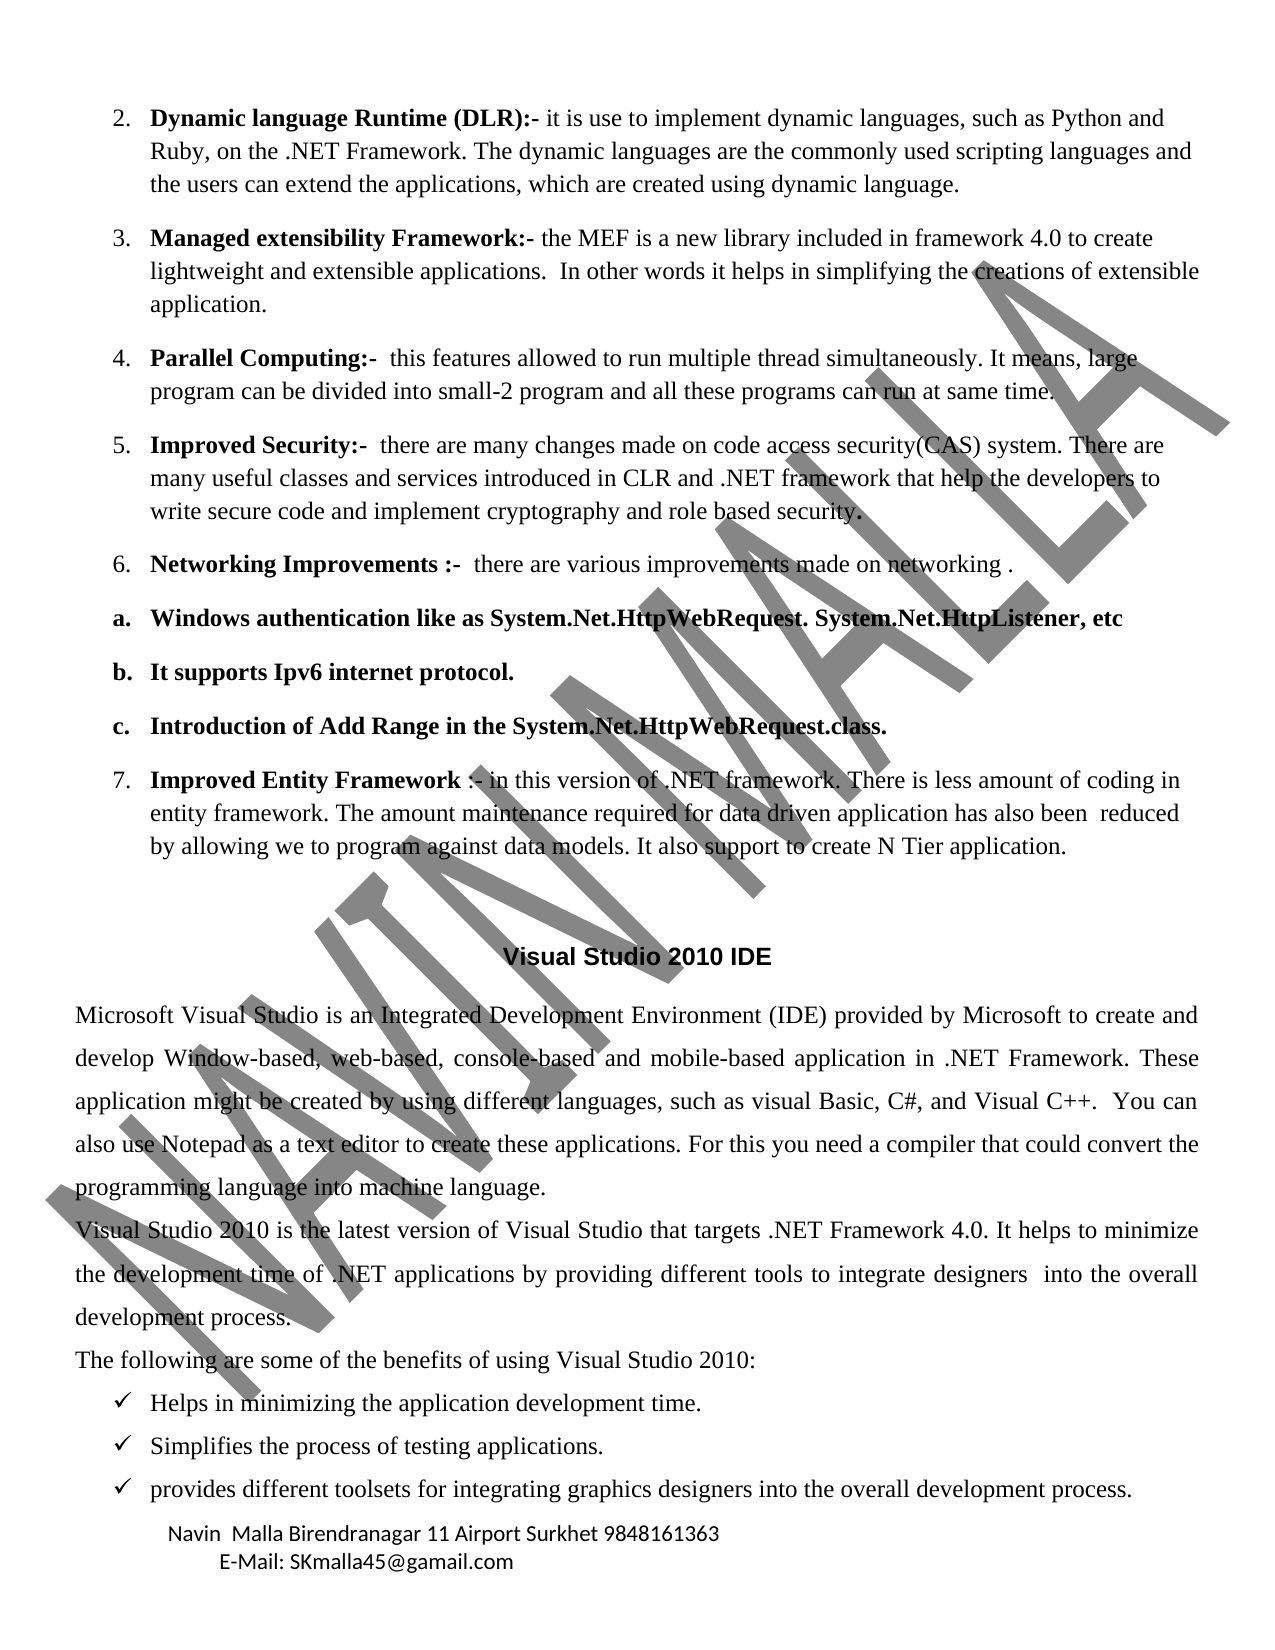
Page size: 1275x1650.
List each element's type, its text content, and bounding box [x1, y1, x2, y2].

list Windows authentication like as System.Net.HttpWebRequest. System.Net.HttpListener, etc [112, 603, 1200, 632]
text Microsoft Visual Studio is an Integrated Development Environment (IDE) provided by Microsoft to create and develop Window-based, web-based, console-based and mobile-based application in .NET Framework. These application might be created by using different languages, such as visual Basic, C#, and Visual C++. You can also use Notepad as a text editor to create these applications. For this you need a compiler that could convert the programming language into machine language. [75, 1000, 1200, 1201]
list Parallel Computing:- this features allowed to run multiple thread simultaneously. It means, large program can be divided into small-2 program and all these programs can run at same time. [112, 343, 1200, 404]
text Visual Studio 2010 IDE [75, 942, 1200, 971]
list Dynamic language Runtime (DLR):- it is use to implement dynamic languages, such as Python and Ruby, on the .NET Framework. The dynamic languages are the commonly used scripting languages and the users can extend the applications, which are created using dynamic language. [112, 103, 1200, 198]
text Visual Studio 2010 is the latest version of Visual Studio that targets .NET Framework 4.0. It helps to minimize the development time of .NET applications by providing different tools to integrate designers into the overall development process. [75, 1216, 1200, 1331]
list Introduction of Add Range in the System.Net.HttpWebRequest.class. [112, 711, 1200, 740]
list Managed extensibility Framework:- the MEF is a new library included in framework 4.0 to create lightweight and extensible applications. In other words it helps in simplifying the creations of extensible application. [112, 223, 1200, 318]
list Improved Security:- there are many changes made on code access security(CAS) system. There are many useful classes and services introduced in CLR and .NET framework that help the developers to write secure code and implement cryptography and role based security. [112, 430, 1200, 524]
list Helps in minimizing the application development time. [112, 1388, 1200, 1417]
list It supports Ipv6 internet protocol. [112, 657, 1200, 686]
text The following are some of the benefits of using Visual Studio 2010: [75, 1345, 1200, 1374]
list Networking Improvements :- there are various improvements made on networking . [112, 549, 1200, 578]
list Improved Entity Framework :- in this version of .NET framework. There is less amount of coding in entity framework. The amount maintenance required for data driven application has also been reduced by allowing we to program against data models. It also support to create N Tier application. [112, 765, 1200, 860]
list provides different toolsets for integrating graphics designers into the overall development process. [112, 1474, 1200, 1503]
list Simplifies the process of testing applications. [112, 1431, 1200, 1460]
